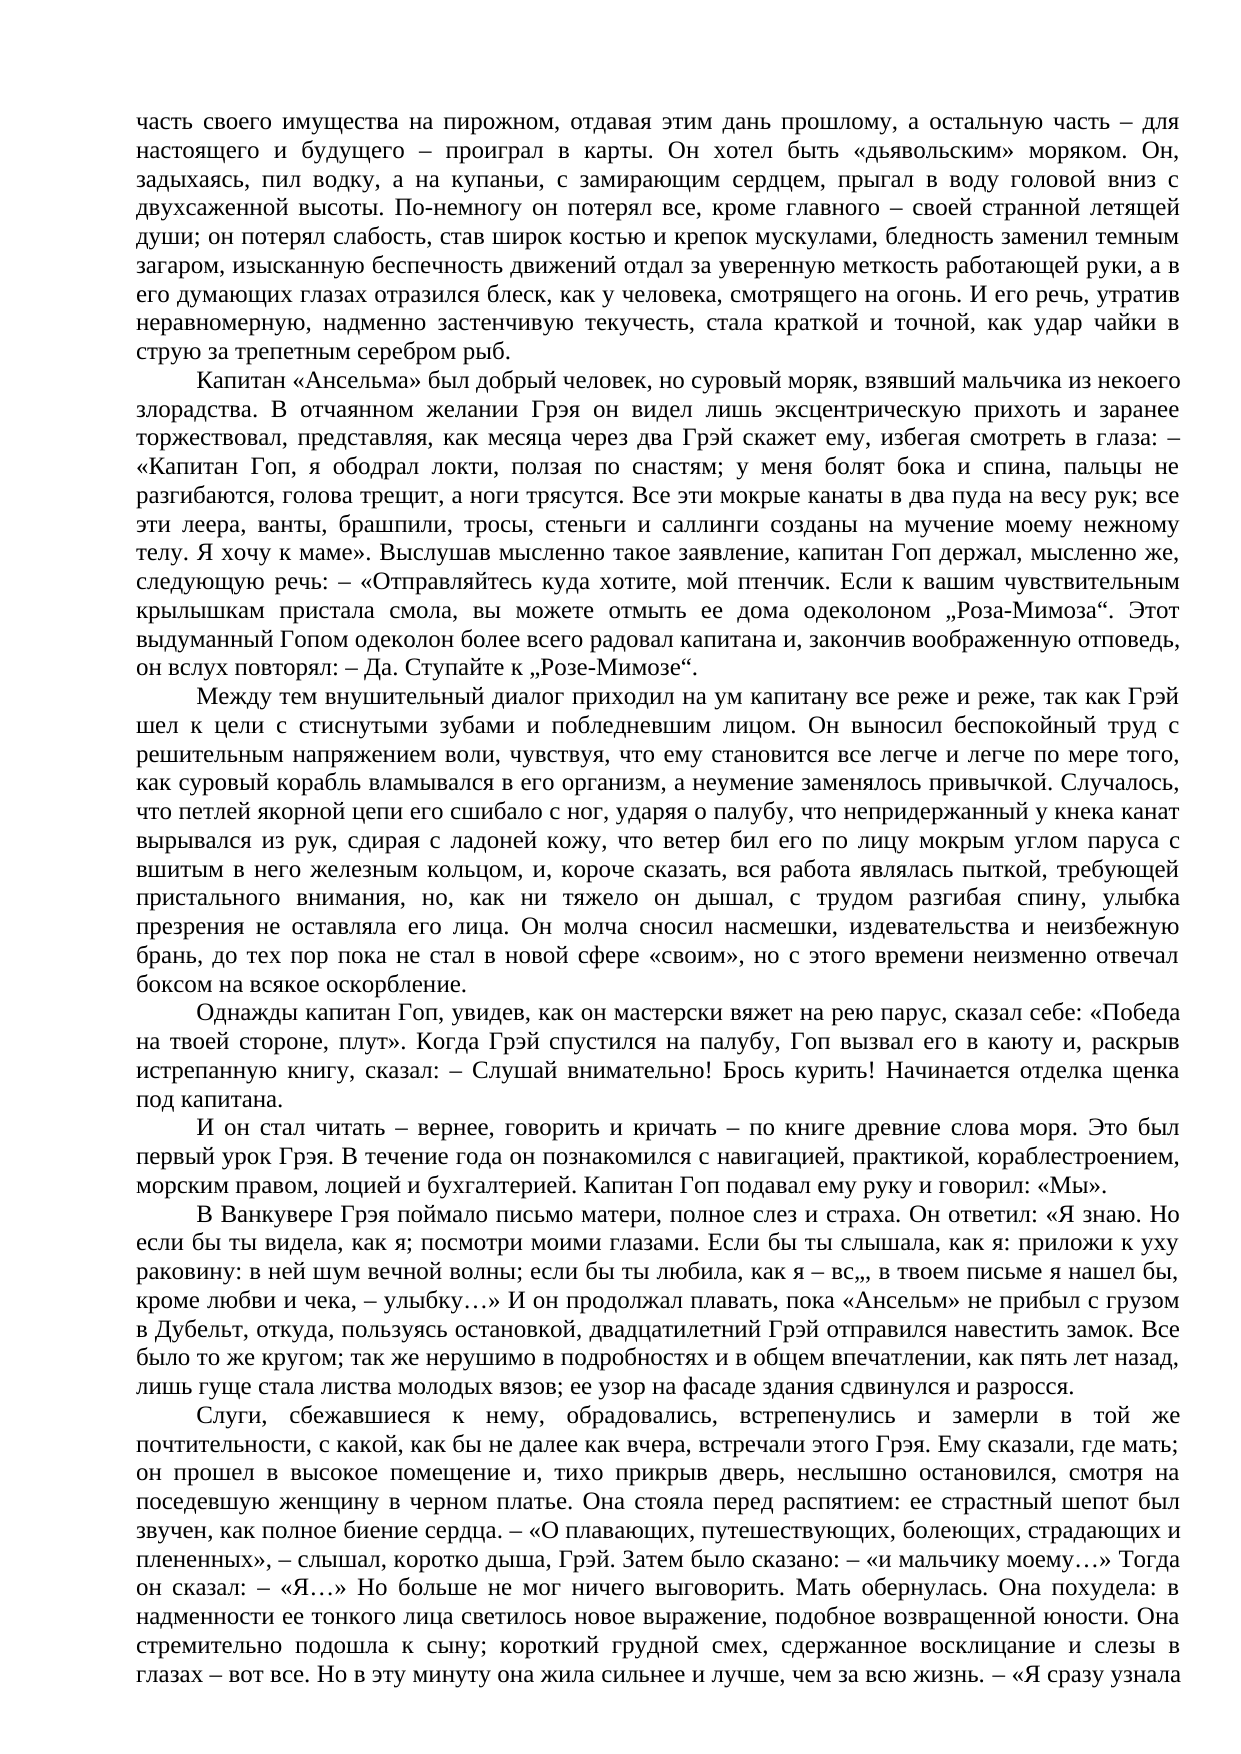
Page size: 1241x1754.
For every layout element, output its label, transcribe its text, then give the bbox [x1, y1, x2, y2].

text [136, 1400, 1181, 1687]
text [136, 106, 1181, 365]
text Между тем внушительный диалог приходил на ум капитану все реже и реже, так как Грэй шел к цели с стиснутыми зубами и побледневшим лицом. Он выносил беспокойный труд с решительным напряжением воли, чувствуя, что ему становится все легче и легче по мере того, как суровый корабль вламывался в его организм, а неумение заменялось привычкой. Случалось, что петлей якорной цепи его сшибало с ног, ударяя о палубу, что непридержанный у кнека канат вырывался из рук, сдирая с ладоней кожу, что ветер бил его по лицу мокрым углом паруса с вшитым в него железным кольцом, и, короче сказать, вся работа являлась пыткой, требующей пристального внимания, но, как ни тяжело он дышал, с трудом разгибая спину, улыбка презрения не оставляла его лица. Он молча сносил насмешки, издевательства и неизбежную брань, до тех пор пока не стал в новой сфере «своим», но с этого времени неизменно отвечал боксом на всякое оскорбление. [136, 681, 1181, 997]
text Однажды капитан Гоп, увидев, как он мастерски вяжет на рею парус, сказал себе: «Победа на твоей стороне, плут». Когда Грэй спустился на палубу, Гоп вызвал его в каюту и, раскрыв истрепанную книгу, сказал: – Слушай внимательно! Брось курить! Начинается отделка щенка под капитана. [136, 997, 1181, 1112]
text В Ванкувере Грэя поймало письмо матери, полное слез и страха. Он ответил: «Я знаю. Но если бы ты видела, как я; посмотри моими глазами. Если бы ты слышала, как я: приложи к уху раковину: в ней шум вечной волны; если бы ты любила, как я – вс„, в твоем письме я нашел бы, кроме любви и чека, – улыбку…» И он продолжал плавать, пока «Ансельм» не прибыл с грузом в Дубельт, откуда, пользуясь остановкой, двадцатилетний Грэй отправился навестить замок. Все было то же кругом; так же нерушимо в подробностях и в общем впечатлении, как пять лет назад, лишь гуще стала листва молодых вязов; ее узор на фасаде здания сдвинулся и разросся. [136, 1199, 1181, 1400]
text Капитан «Ансельма» был добрый человек, но суровый моряк, взявший мальчика из некоего злорадства. В отчаянном желании Грэя он видел лишь эксцентрическую прихоть и заранее торжествовал, представляя, как месяца через два Грэй скажет ему, избегая смотреть в глаза: – «Капитан Гоп, я ободрал локти, ползая по снастям; у меня болят бока и спина, пальцы не разгибаются, голова трещит, а ноги трясутся. Все эти мокрые канаты в два пуда на весу рук; все эти леера, ванты, брашпили, тросы, стеньги и саллинги созданы на мучение моему нежному телу. Я хочу к маме». Выслушав мысленно такое заявление, капитан Гоп держал, мысленно же, следующую речь: – «Отправляйтесь куда хотите, мой птенчик. Если к вашим чувствительным крылышкам пристала смола, вы можете отмыть ее дома одеколоном „Роза-Мимоза“. Этот выдуманный Гопом одеколон более всего радовал капитана и, закончив воображенную отповедь, он вслух повторял: – Да. Ступайте к „Розе-Мимозе“. [136, 365, 1181, 681]
text И он стал читать – вернее, говорить и кричать – по книге древние слова моря. Это был первый урок Грэя. В течение года он познакомился с навигацией, практикой, кораблестроением, морским правом, лоцией и бухгалтерией. Капитан Гоп подавал ему руку и говорил: «Мы». [136, 1112, 1181, 1199]
